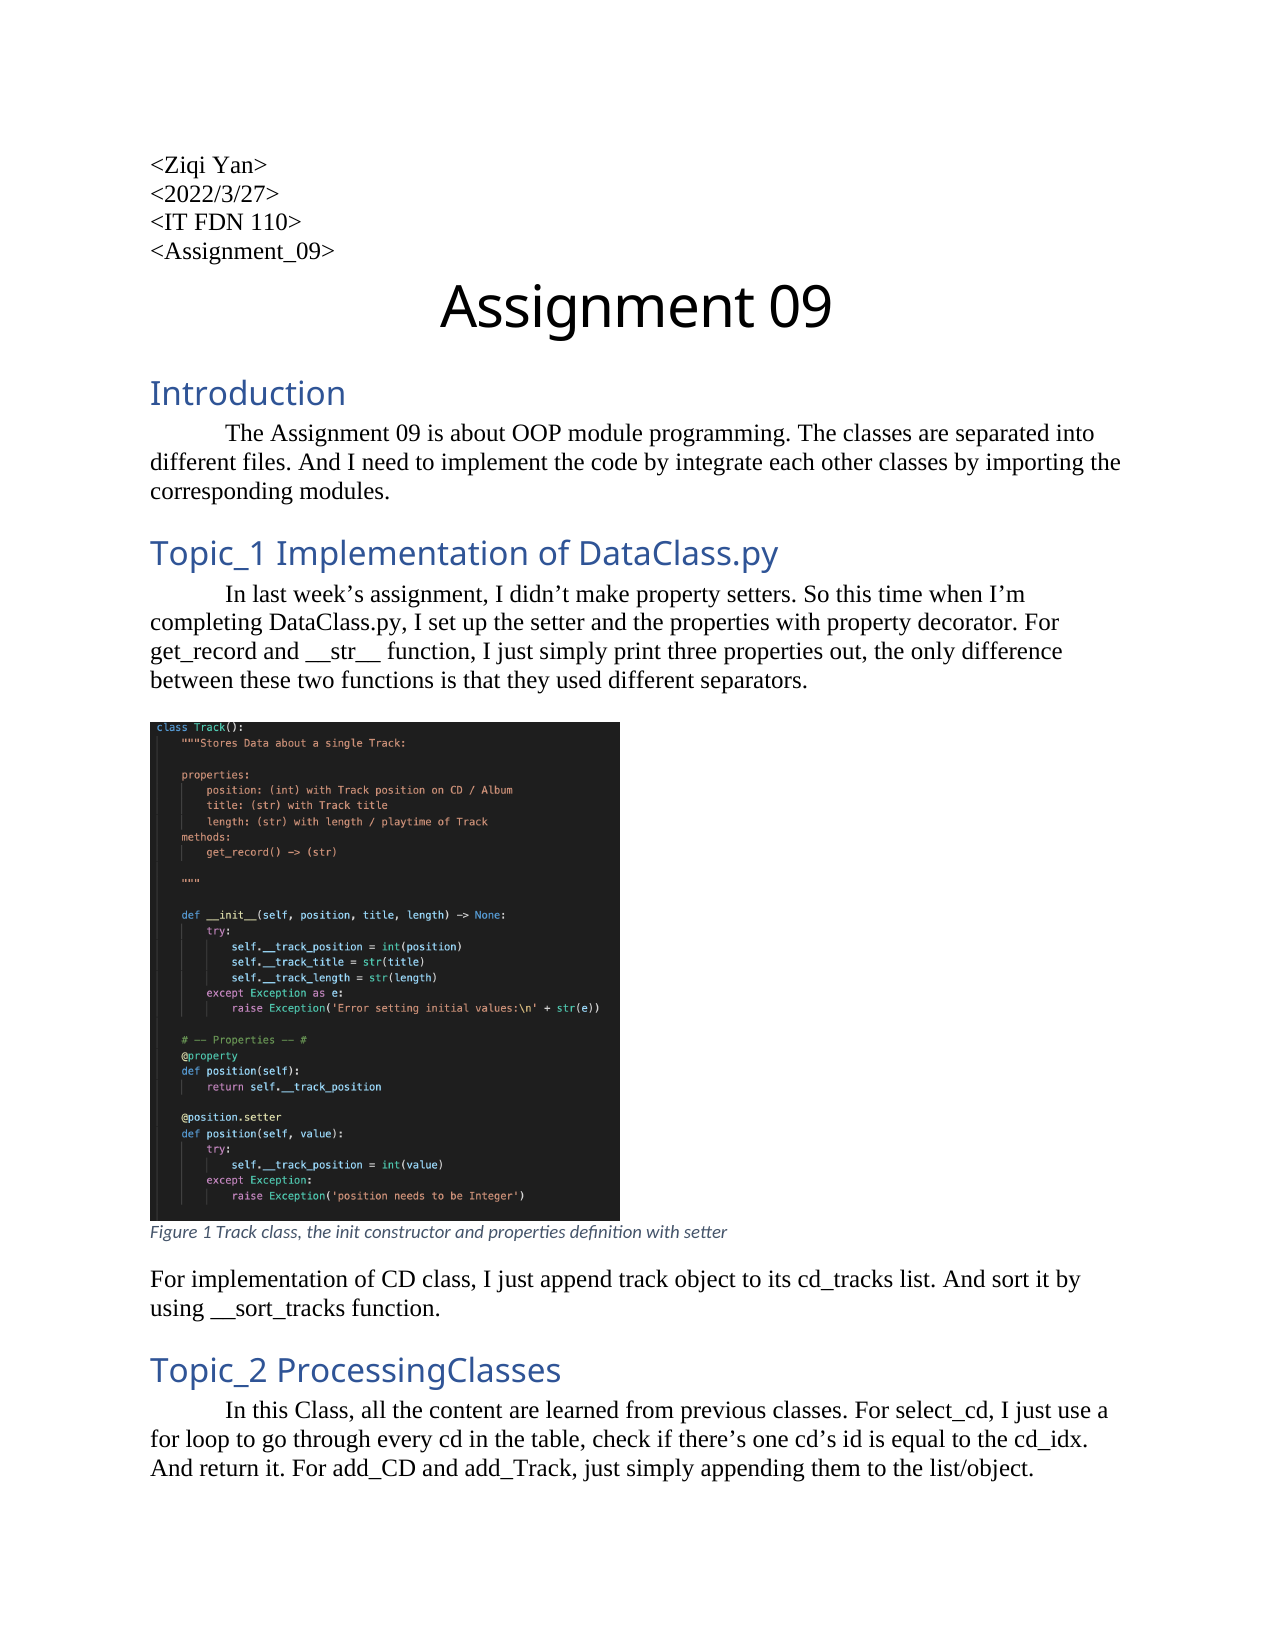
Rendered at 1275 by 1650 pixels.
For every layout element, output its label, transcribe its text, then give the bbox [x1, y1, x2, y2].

text <Ziqi Yan> [150, 150, 1125, 179]
text The Assignment 09 is about OOP module programming. The classes are separated into different files. And I need to implement the code by integrate each other classes by importing the corresponding modules. [150, 418, 1125, 505]
text In this Class, all the content are learned from previous classes. For select_cd, I just use a for loop to go through every cd in the table, check if there’s one cd’s id is equal to the cd_idx. And return it. For add_CD and add_Track, just simply appending them to the list/object. [150, 1396, 1125, 1482]
text Figure 1 Track class, the init constructor and properties definition with setter [150, 1220, 1125, 1243]
title Assignment 09 [150, 265, 1125, 344]
subtitle Introduction [150, 369, 1125, 415]
subtitle Topic_1 Implementation of DataClass.py [150, 530, 1125, 575]
text <2022/3/27> [150, 179, 1125, 207]
text <IT FDN 110> [150, 207, 1125, 236]
subtitle Topic_2 ProcessingClasses [150, 1347, 1125, 1392]
text For implementation of CD class, I just append track object to its cd_tracks list. And sort it by using __sort_tracks function. [150, 1264, 1125, 1322]
text <Assignment_09> [150, 236, 1125, 265]
text In last week’s assignment, I didn’t make property setters. So this time when I’m completing DataClass.py, I set up the setter and the properties with property decorator. For get_record and __str__ function, I just simply print three properties out, the only difference between these two functions is that they used different separators. [150, 579, 1125, 694]
picture [150, 722, 620, 1221]
